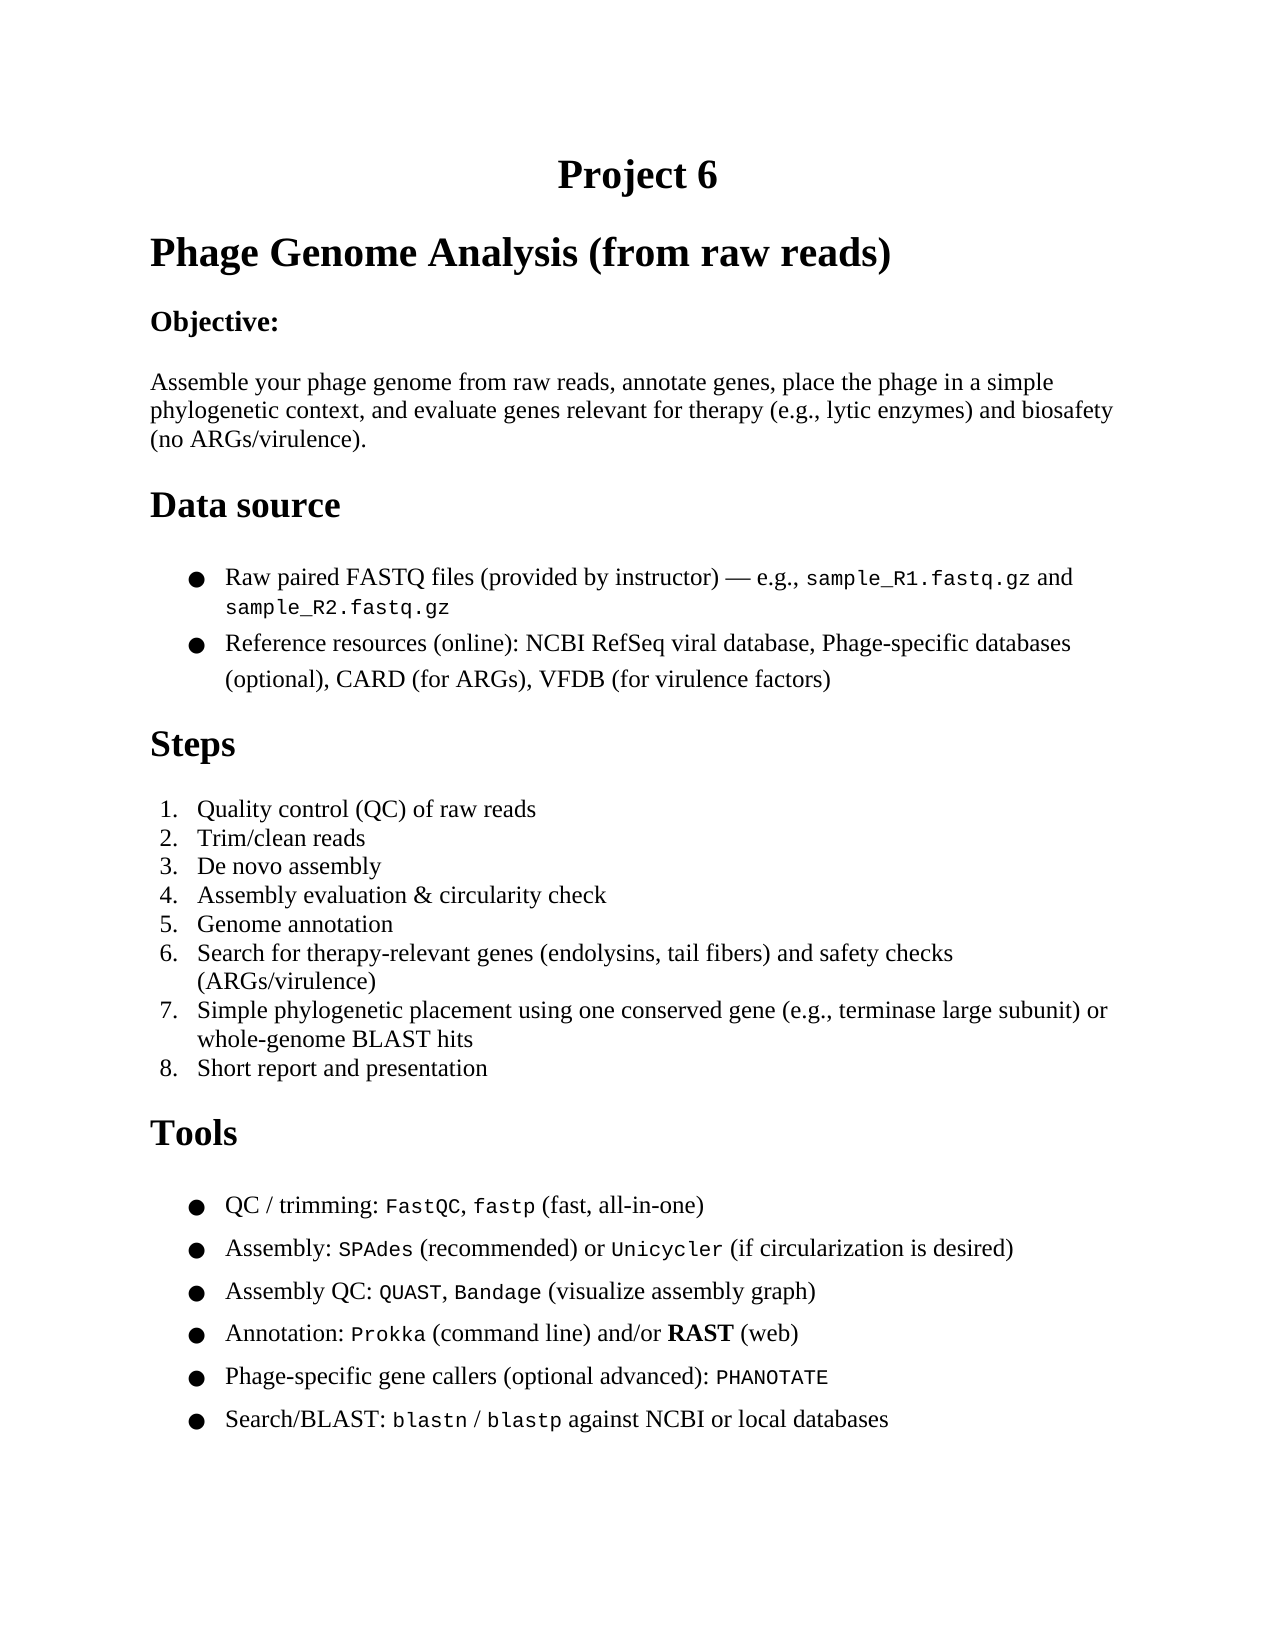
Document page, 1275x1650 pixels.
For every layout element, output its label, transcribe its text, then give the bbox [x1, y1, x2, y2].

text Data source [150, 482, 1125, 525]
list Quality control (QC) of raw reads [159, 794, 1125, 823]
list Annotation: Prokka (command line) and/or RAST (web) [187, 1311, 1125, 1354]
list Raw paired FASTQ files (provided by instructor) — e.g., sample_R1.fastq.gz and sample_R2.fastq.gz [187, 554, 1125, 621]
list De novo assembly [159, 851, 1125, 880]
text Project 6 [150, 150, 1125, 198]
text Assemble your phage genome from raw reads, annotate genes, place the phage in a simple phylogenetic context, and evaluate genes relevant for therapy (e.g., lytic enzymes) and biosafety (no ARGs/virulence). [150, 367, 1125, 453]
text Phage Genome Analysis (from raw reads) [150, 227, 1125, 275]
list Search for therapy-relevant genes (endolysins, tail fibers) and safety checks (ARGs/virulence) [159, 938, 1125, 995]
list Phage-specific gene callers (optional advanced): PHANOTATE [187, 1354, 1125, 1396]
list Short report and presentation [159, 1053, 1125, 1081]
list Assembly QC: QUAST, Bandage (visualize assembly graph) [187, 1268, 1125, 1311]
text Steps [150, 722, 1125, 765]
list Search/BLAST: blastn / blastp against NCBI or local databases [187, 1396, 1125, 1439]
list Genome annotation [159, 909, 1125, 938]
list Simple phylogenetic placement using one conserved gene (e.g., terminase large subunit) or whole-genome BLAST hits [159, 995, 1125, 1053]
list Trim/clean reads [159, 823, 1125, 851]
list Assembly: SPAdes (recommended) or Unicycler (if circularization is desired) [187, 1226, 1125, 1268]
text Objective: [150, 304, 1125, 338]
text Tools [150, 1111, 1125, 1154]
list Reference resources (online): NCBI RefSeq viral database, Phage-specific databases (optional), CARD (for ARGs), VFDB (for virulence factors) [187, 621, 1125, 692]
list QC / trimming: FastQC, fastp (fast, all-in-one) [187, 1183, 1125, 1226]
list Assembly evaluation & circularity check [159, 880, 1125, 909]
